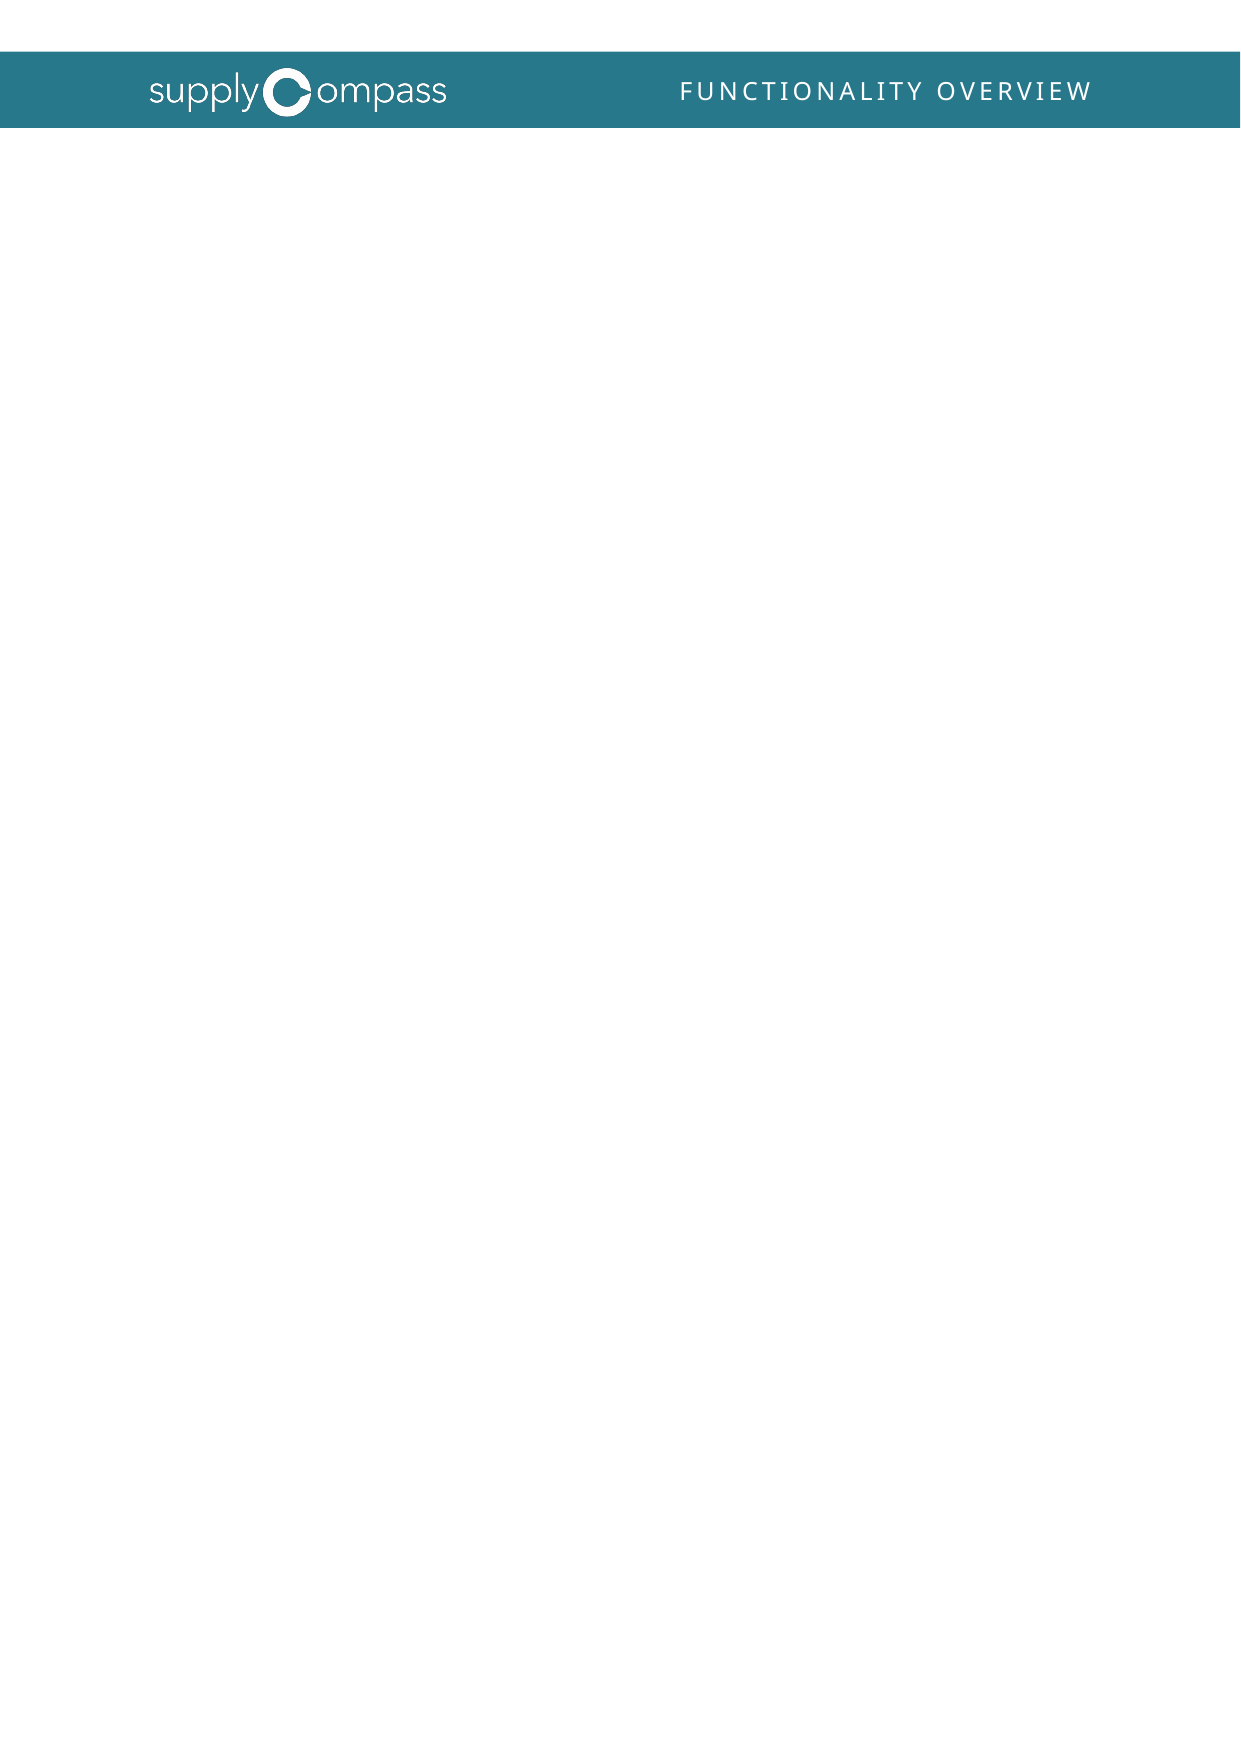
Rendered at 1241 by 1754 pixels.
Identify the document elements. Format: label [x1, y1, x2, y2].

picture [143, 62, 453, 125]
